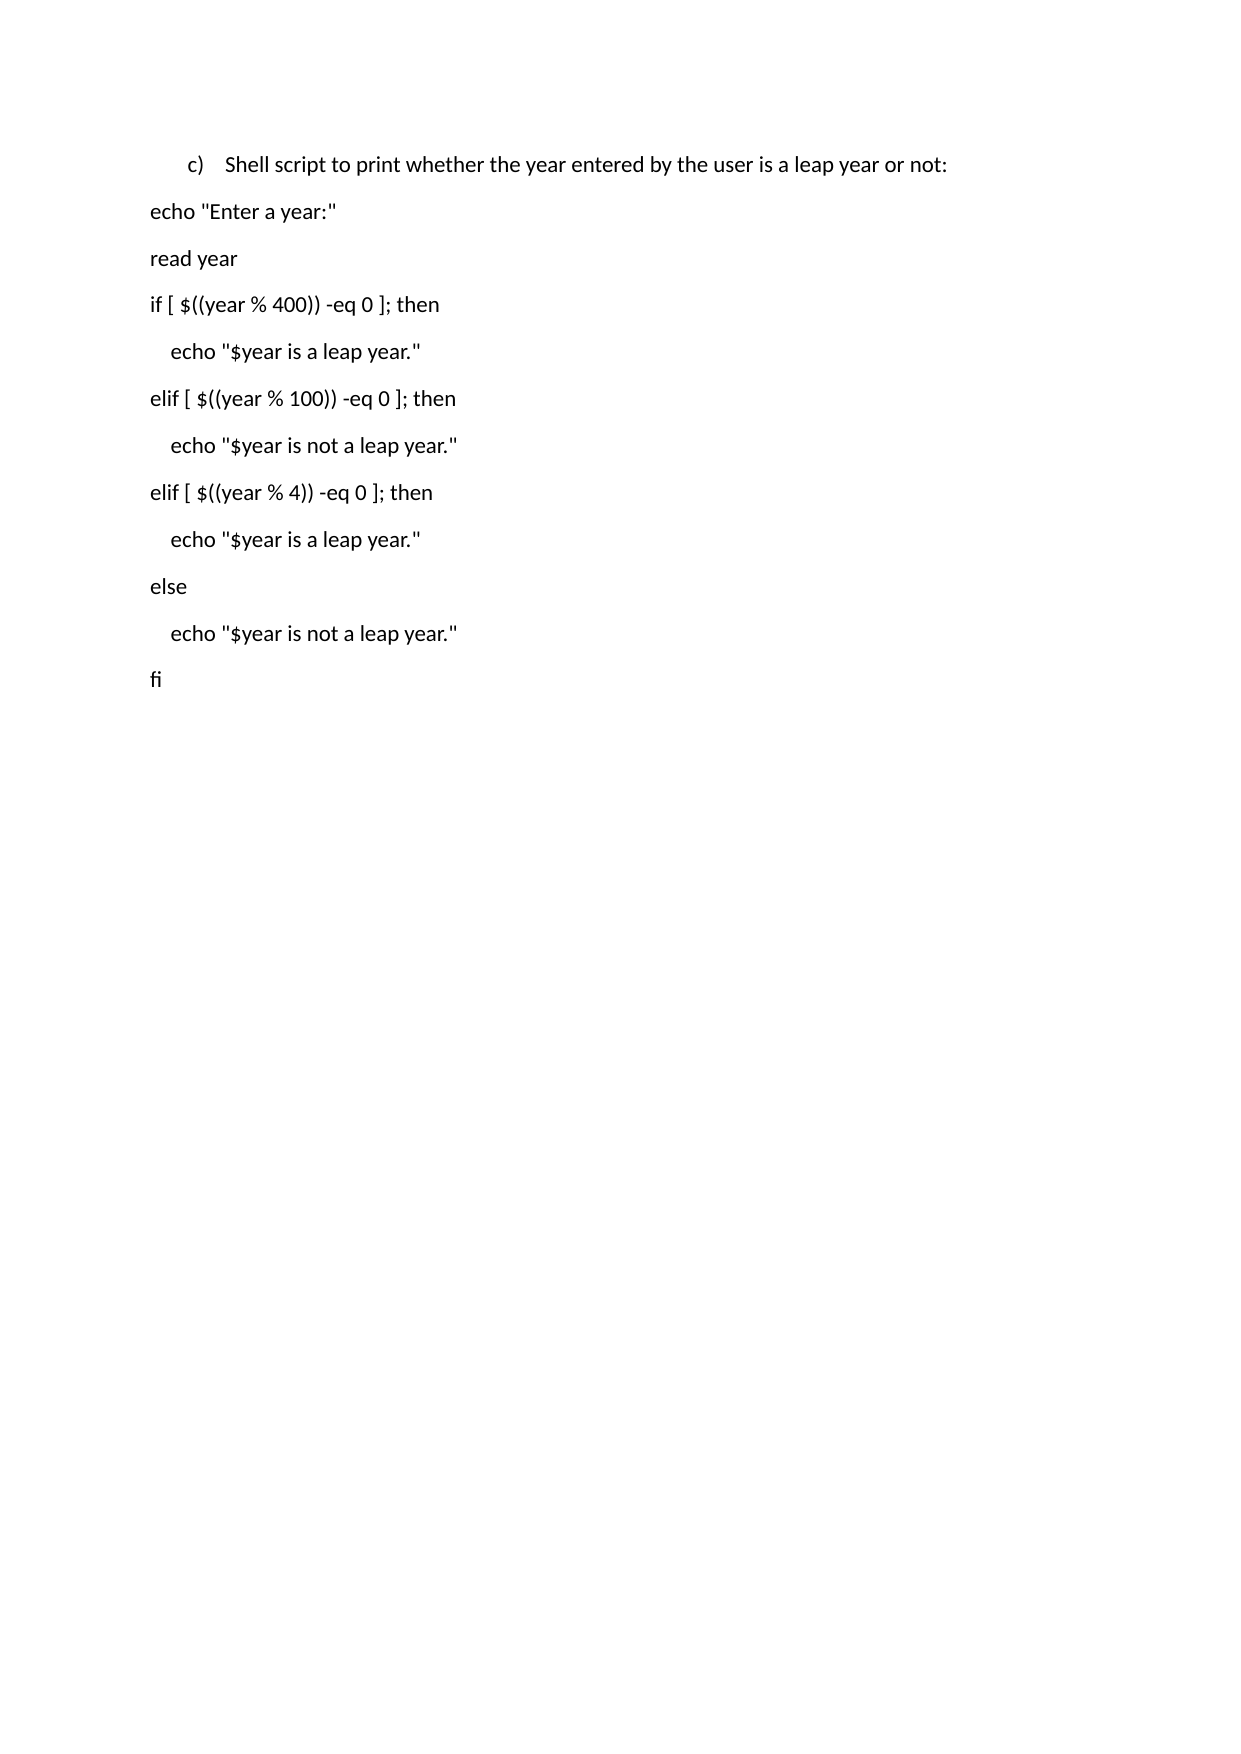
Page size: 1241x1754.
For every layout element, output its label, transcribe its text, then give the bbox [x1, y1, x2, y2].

text echo "$year is not a leap year." [150, 619, 1090, 647]
text if [ $((year % 400)) -eq 0 ]; then [150, 291, 1090, 319]
text elif [ $((year % 100)) -eq 0 ]; then [150, 384, 1090, 412]
text else [150, 572, 1090, 600]
text elif [ $((year % 4)) -eq 0 ]; then [150, 478, 1090, 506]
text echo "$year is a leap year." [150, 525, 1090, 553]
text echo "$year is not a leap year." [150, 431, 1090, 459]
list Shell script to print whether the year entered by the user is a leap year or not: [187, 150, 1090, 178]
text echo "Enter a year:" [150, 197, 1090, 225]
text echo "$year is a leap year." [150, 337, 1090, 366]
text read year [150, 244, 1090, 272]
text fi [150, 666, 1090, 694]
